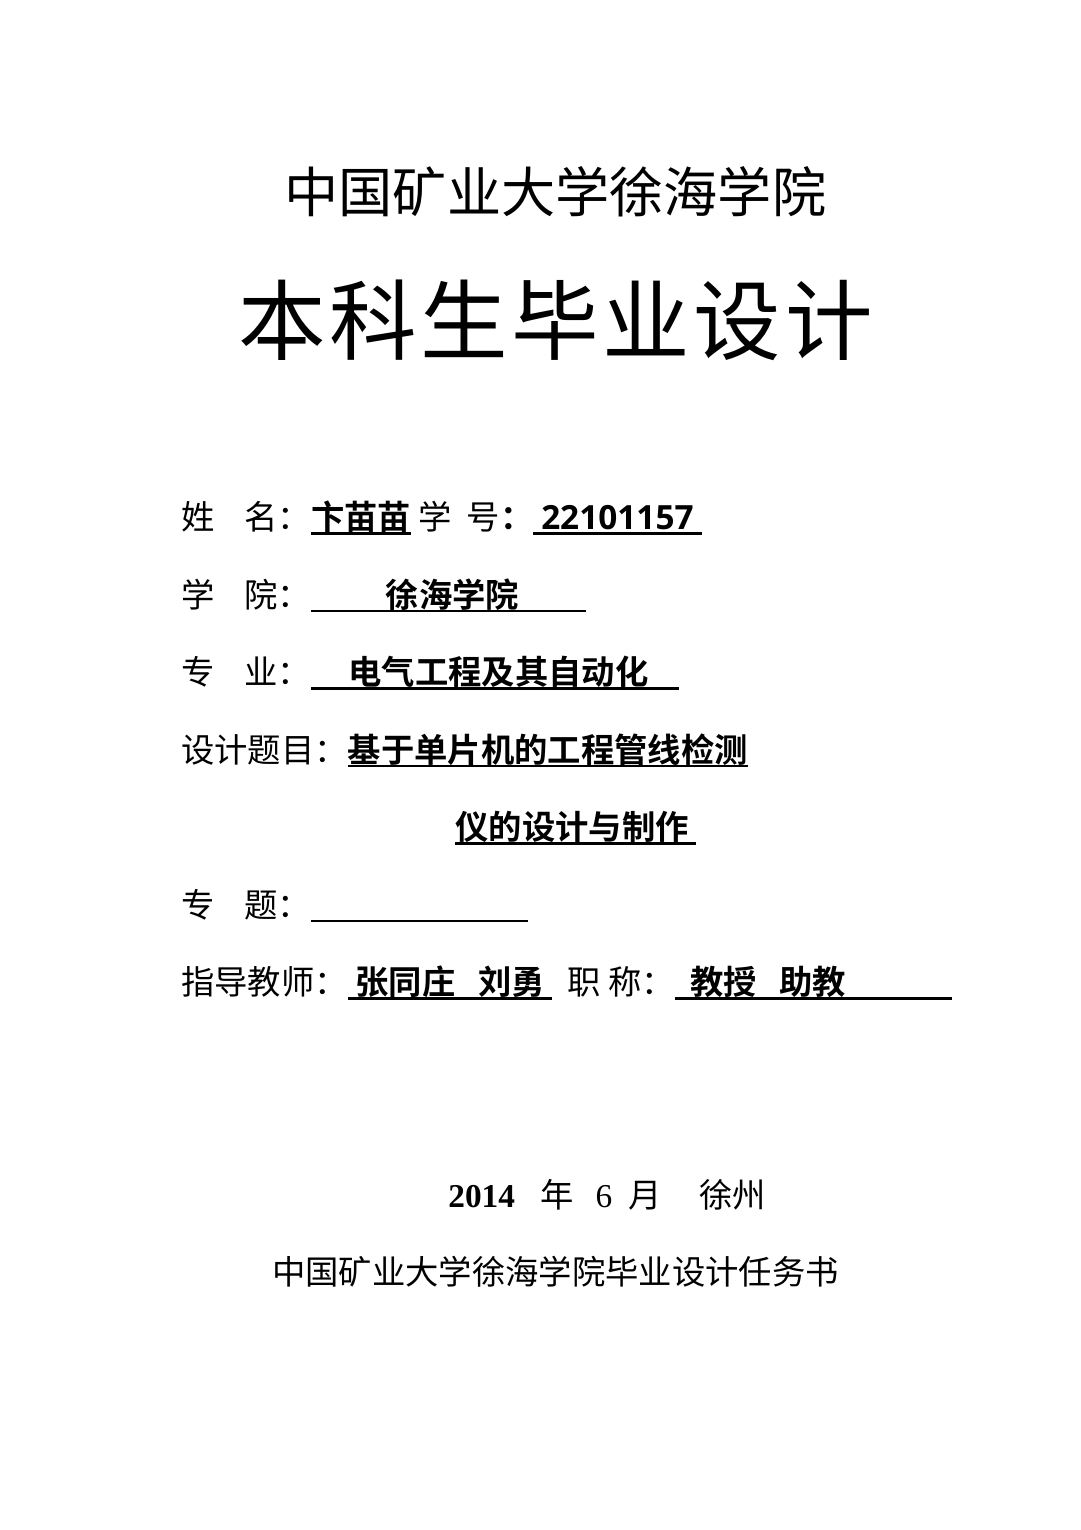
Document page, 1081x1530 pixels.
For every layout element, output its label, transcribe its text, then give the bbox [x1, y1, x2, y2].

text 指导教师： 张同庄 刘勇 职 称： 教授 助教 [148, 948, 963, 1013]
text 姓 名：卞苗苗 学 号： 22101157 [148, 483, 963, 548]
text 中国矿业大学徐海学院 [148, 140, 963, 238]
text 中国矿业大学徐海学院毕业设计任务书 [148, 1238, 963, 1303]
text 专 题： [148, 870, 963, 935]
text 本科生毕业设计 [148, 250, 963, 380]
text 2014 年 6 月 徐州 [148, 1160, 963, 1225]
text 仪的设计与制作 [148, 793, 963, 858]
text 设计题目：基于单片机的工程管线检测 [148, 715, 963, 780]
text 专 业： 电气工程及其自动化 [148, 638, 963, 703]
text 学 院： 徐海学院 [148, 560, 963, 625]
